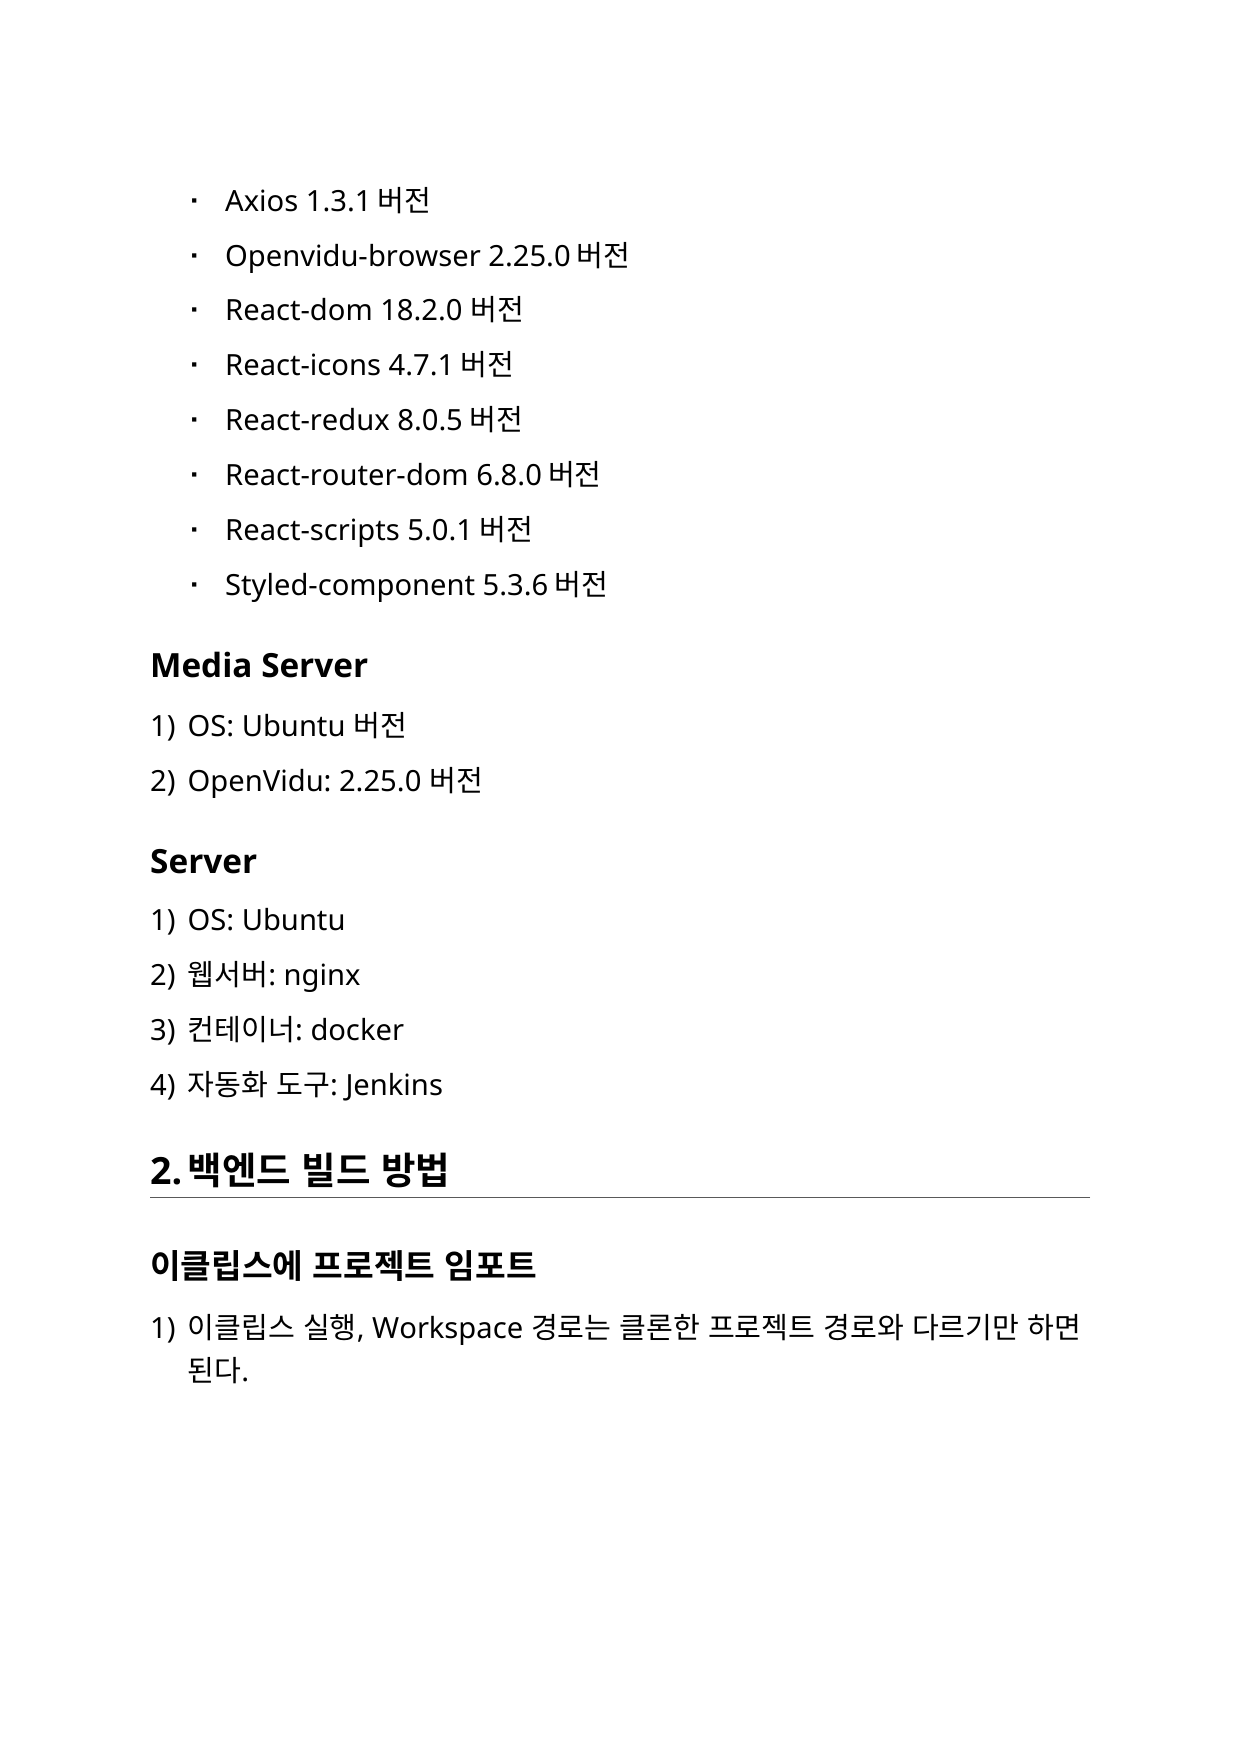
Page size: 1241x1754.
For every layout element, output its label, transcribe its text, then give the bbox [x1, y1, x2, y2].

text Server [150, 838, 1090, 883]
subtitle 백엔드 빌드 방법 [150, 1141, 1090, 1197]
list React-icons 4.7.1버전 [187, 342, 1090, 384]
text Media Server [150, 641, 1090, 687]
list OpenVidu: 2.25.0 버전 [150, 758, 1090, 800]
list Styled-component 5.3.6버전 [187, 561, 1090, 604]
list React-redux 8.0.5버전 [187, 397, 1090, 439]
list 이클립스 실행, Workspace 경로는 클론한 프로젝트 경로와 다르기만 하면 된다. [150, 1305, 1090, 1390]
list OS: Ubuntu 버전 [150, 703, 1090, 745]
list Openvidu-browser 2.25.0버전 [187, 232, 1090, 274]
list React-scripts 5.0.1버전 [187, 507, 1090, 549]
list 웹서버: nginx [150, 951, 1090, 994]
list Axios 1.3.1버전 [187, 177, 1090, 219]
text 이클립스에 프로젝트 임포트 [150, 1240, 1090, 1288]
list 컨테이너: docker [150, 1006, 1090, 1048]
list OS: Ubuntu [150, 899, 1090, 939]
list React-dom 18.2.0 버전 [187, 287, 1090, 329]
list React-router-dom 6.8.0버전 [187, 452, 1090, 494]
list 자동화 도구: Jenkins [150, 1061, 1090, 1103]
